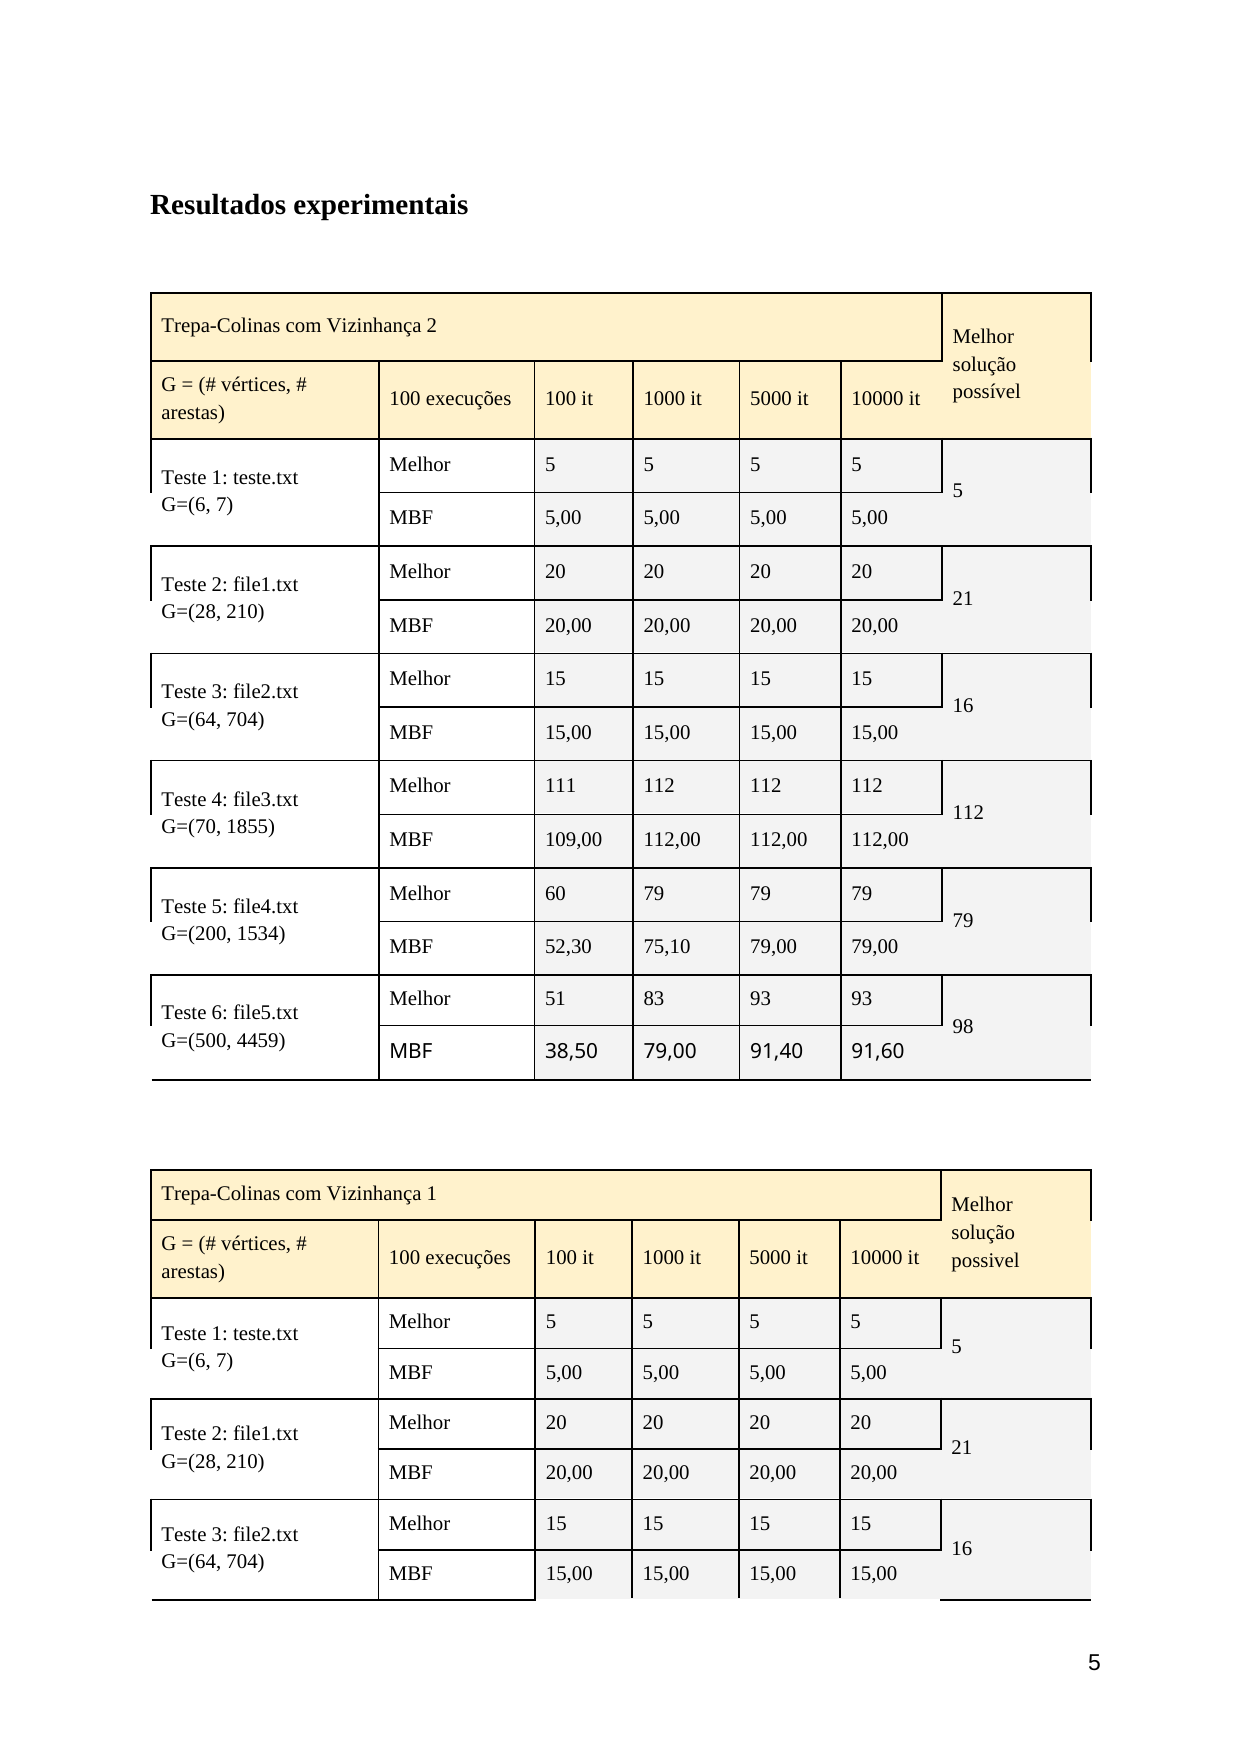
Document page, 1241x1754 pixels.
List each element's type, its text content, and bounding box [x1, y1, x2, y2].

table_cell Melhor [380, 547, 534, 599]
table_cell 5 [941, 1299, 1091, 1398]
table_cell Teste 2: file1.txt G=(28, 210) [151, 547, 378, 652]
table_cell 75,10 [634, 922, 739, 974]
table_cell 112,00 [634, 815, 739, 867]
table_cell Teste 1: teste.txt G=(6, 7) [151, 1299, 378, 1398]
table_cell MBF [380, 601, 534, 652]
table_cell 20 [842, 547, 941, 599]
table_cell 5,00 [740, 493, 840, 545]
table_cell 16 [941, 1500, 1091, 1599]
table_cell 100 execuções [379, 1221, 534, 1297]
table_cell MBF [380, 493, 534, 545]
table_header Melhor solução possível [942, 294, 1091, 438]
table_cell 15 [740, 654, 840, 706]
table_cell 51 [535, 976, 632, 1025]
table_cell MBF [380, 1026, 534, 1079]
subtitle Resultados experimentais [150, 187, 1090, 221]
table_cell Teste 6: file5.txt G=(500, 4459) [151, 976, 378, 1079]
table_cell 112 [634, 761, 739, 813]
table_cell 20,00 [841, 1450, 941, 1498]
table_cell 5,00 [634, 493, 739, 545]
table_cell 5,00 [633, 1349, 738, 1398]
table_cell 10000 it [842, 362, 942, 438]
table_cell 15,00 [740, 708, 840, 760]
table_cell 91,60 [842, 1026, 942, 1079]
table_cell MBF [380, 815, 534, 867]
table_cell 15,00 [632, 1551, 739, 1599]
table_cell 79,00 [740, 922, 840, 974]
table_cell 5 [633, 1299, 738, 1348]
table_cell MBF [379, 1450, 534, 1498]
table_cell 20,00 [633, 1450, 738, 1498]
table_cell 15 [536, 1500, 631, 1549]
table_cell 20 [633, 1400, 738, 1448]
table_cell Melhor [379, 1299, 534, 1348]
table_cell 5,00 [740, 1349, 839, 1398]
table_cell 5 [634, 440, 739, 492]
table_cell 52,30 [535, 922, 632, 974]
table_cell 60 [535, 869, 632, 921]
table_cell 5 [536, 1299, 631, 1348]
table_cell 20,00 [536, 1450, 631, 1498]
table_cell 20,00 [740, 1450, 839, 1498]
table_cell 20 [634, 547, 739, 599]
table_cell 5 [740, 440, 840, 492]
table_cell 5000 it [740, 1221, 839, 1297]
table_cell 93 [842, 976, 941, 1025]
table_cell 1000 it [633, 1221, 738, 1297]
table_cell Melhor [380, 440, 534, 492]
table_cell Melhor [380, 761, 534, 813]
table_cell Teste 4: file3.txt G=(70, 1855) [151, 761, 378, 867]
table_cell G = (# vértices, # arestas) [152, 362, 378, 438]
table_cell 38,50 [535, 1026, 632, 1079]
table_cell 100 execuções [380, 362, 534, 438]
table_cell 112 [942, 761, 1091, 867]
table_cell 79 [740, 869, 840, 921]
table_cell 79,00 [842, 922, 942, 974]
table_cell 112,00 [740, 815, 840, 867]
table_cell 20 [740, 547, 840, 599]
table_cell 20,00 [842, 601, 942, 652]
table_cell 112,00 [842, 815, 942, 867]
table_cell 5 [740, 1299, 839, 1348]
table_header Trepa-Colinas com Vizinhança 2 [152, 294, 941, 360]
table_cell 10000 it [841, 1221, 941, 1297]
table_cell 111 [535, 761, 632, 813]
table_cell 5 [942, 440, 1091, 545]
table_cell 100 it [536, 1221, 631, 1297]
table_cell 5,00 [841, 1349, 941, 1398]
table_cell MBF [379, 1551, 534, 1599]
table_cell 15 [841, 1500, 940, 1549]
table_cell 15 [842, 654, 941, 706]
table_cell 15,00 [536, 1551, 632, 1599]
table_cell 79,00 [634, 1026, 739, 1079]
table_cell 16 [942, 654, 1091, 760]
table_cell Teste 3: file2.txt G=(64, 704) [151, 1500, 378, 1599]
table_cell 83 [634, 976, 739, 1025]
table_cell 79 [842, 869, 941, 921]
table_cell 20,00 [634, 601, 739, 652]
table_cell Melhor [380, 869, 534, 921]
table_cell 21 [942, 547, 1091, 652]
table_cell 15 [634, 654, 739, 706]
table_cell 15,00 [634, 708, 739, 760]
table_cell 1000 it [634, 362, 739, 438]
table_cell 15,00 [842, 708, 942, 760]
table_cell 109,00 [535, 815, 632, 867]
table_cell 91,40 [740, 1026, 840, 1079]
table_cell 20,00 [740, 601, 840, 652]
table_cell 112 [842, 761, 941, 813]
table_cell 100 it [535, 362, 632, 438]
table_cell 15,00 [535, 708, 632, 760]
table_cell 5 [841, 1299, 940, 1348]
table_cell 20 [841, 1400, 940, 1448]
table_cell 20 [535, 547, 632, 599]
table_cell MBF [379, 1349, 534, 1398]
table_cell 98 [942, 976, 1091, 1079]
table_cell 79 [942, 869, 1091, 974]
table_cell Melhor [379, 1500, 534, 1549]
table_cell 15 [535, 654, 632, 706]
table_header Melhor solução possivel [941, 1171, 1091, 1297]
table_cell Teste 2: file1.txt G=(28, 210) [151, 1400, 378, 1498]
table_cell 5 [535, 440, 632, 492]
table_cell Teste 5: file4.txt G=(200, 1534) [151, 869, 378, 974]
table_cell MBF [380, 708, 534, 760]
table_cell Melhor [380, 654, 534, 706]
table_cell 20 [536, 1400, 631, 1448]
table_cell 5,00 [842, 493, 942, 545]
table_cell 5,00 [535, 493, 632, 545]
table_cell 5,00 [536, 1349, 631, 1398]
table_cell 5000 it [740, 362, 840, 438]
table_cell 93 [740, 976, 840, 1025]
table_cell Melhor [379, 1400, 534, 1448]
table_cell 20,00 [535, 601, 632, 652]
table_cell 15 [633, 1500, 738, 1549]
table_cell Melhor [380, 976, 534, 1025]
table_header Trepa-Colinas com Vizinhança 1 [152, 1171, 940, 1219]
table_cell 112 [740, 761, 840, 813]
table_cell 79 [634, 869, 739, 921]
table_cell Teste 1: teste.txt G=(6, 7) [151, 440, 378, 545]
table_cell 15,00 [739, 1551, 840, 1599]
table_cell Teste 3: file2.txt G=(64, 704) [151, 654, 378, 760]
table_cell 15 [740, 1500, 839, 1549]
table_cell 5 [842, 440, 941, 492]
table_cell G = (# vértices, # arestas) [152, 1221, 378, 1297]
table_cell 20 [740, 1400, 839, 1448]
table_cell 15,00 [840, 1551, 941, 1599]
table_cell 21 [941, 1400, 1091, 1498]
table_cell MBF [380, 922, 534, 974]
